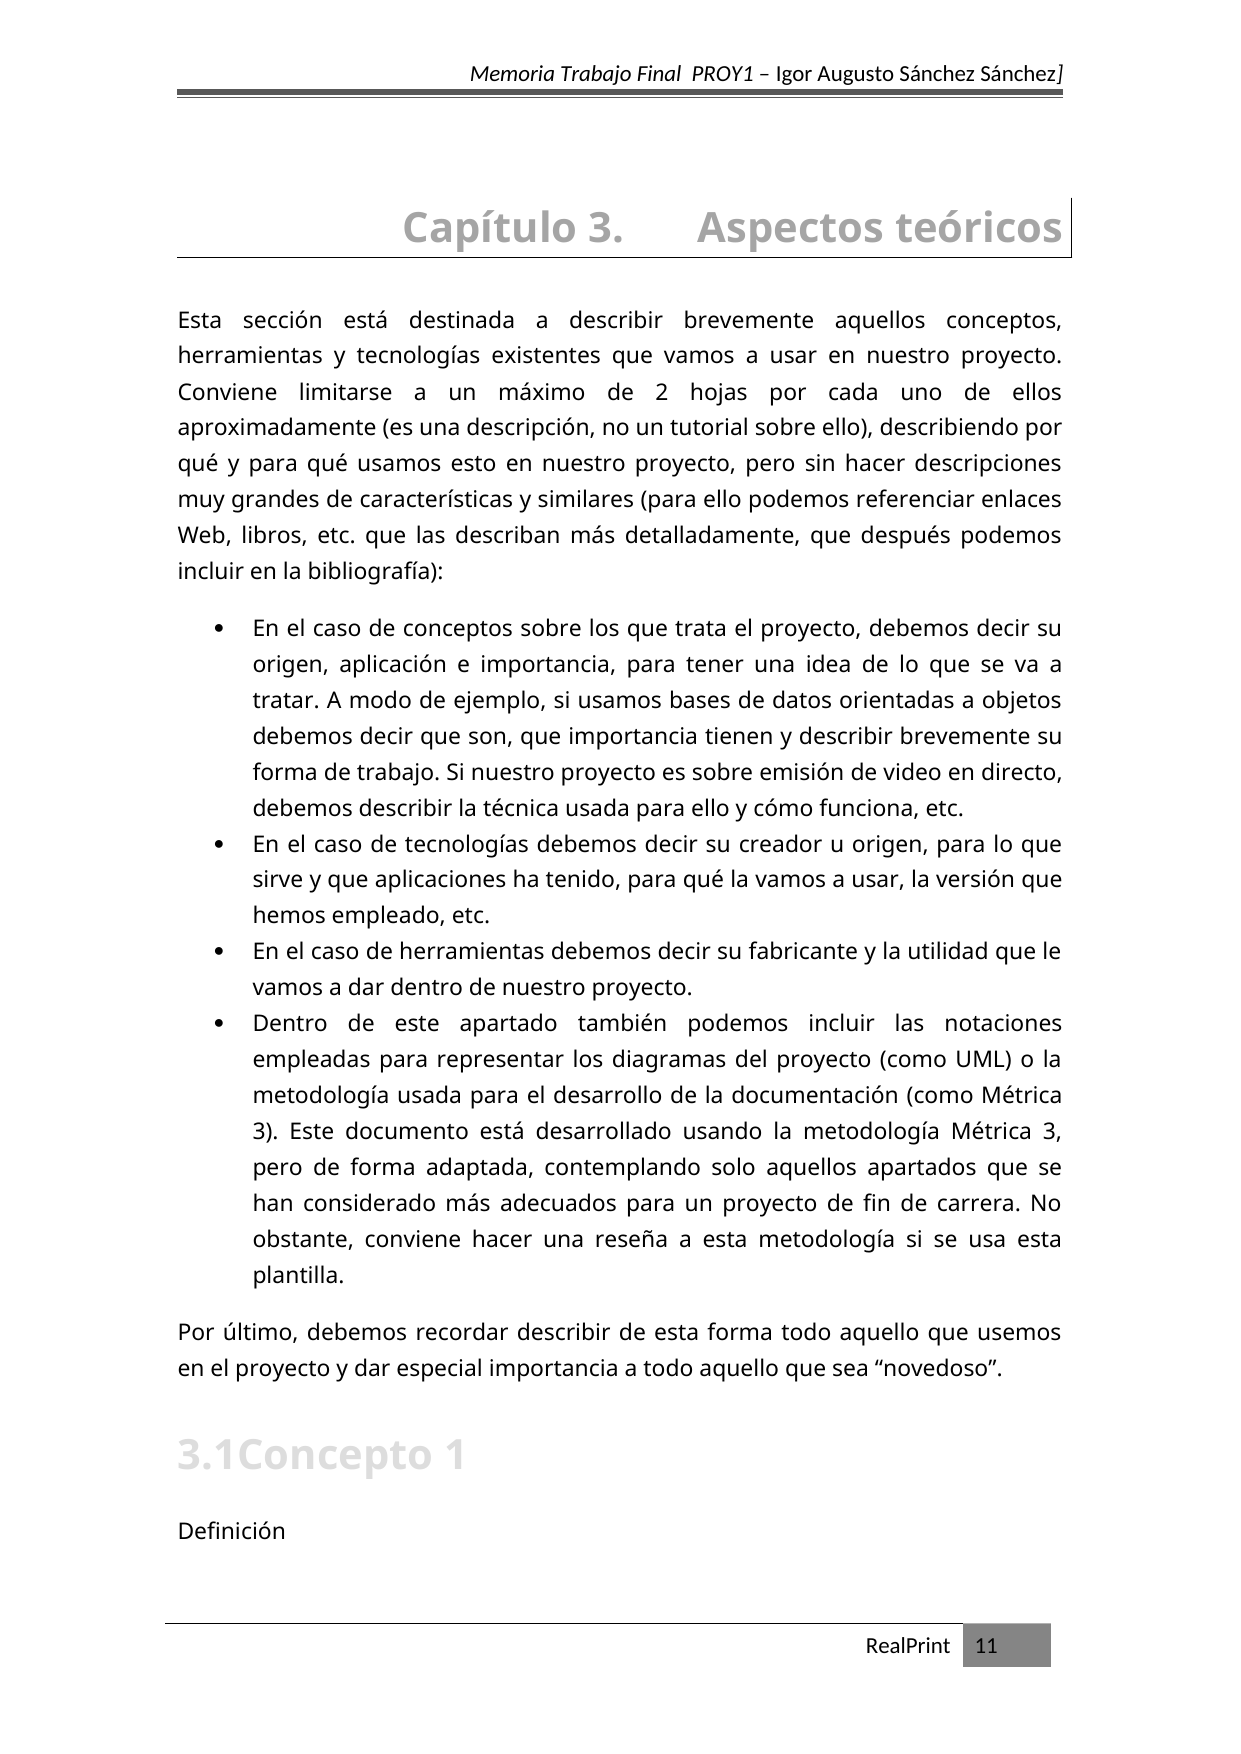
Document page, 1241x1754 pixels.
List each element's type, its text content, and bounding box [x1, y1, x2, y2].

subtitle Aspectos teóricos [177, 198, 1071, 257]
text Esta sección está destinada a describir brevemente aquellos conceptos, herramientas y tecnologías existentes que vamos a usar en nuestro proyecto. Conviene limitarse a un máximo de 2 hojas por cada uno de ellos aproximadamente (es una descripción, no un tutorial sobre ello), describiendo por qué y para qué usamos esto en nuestro proyecto, pero sin hacer descripciones muy grandes de características y similares (para ello podemos referenciar enlaces Web, libros, etc. que las describan más detalladamente, que después podemos incluir en la bibliografía): [177, 303, 1063, 586]
list En el caso de herramientas debemos decir su fabricante y la utilidad que le vamos a dar dentro de nuestro proyecto. [215, 935, 1063, 1002]
text Definición [177, 1515, 1063, 1546]
list Dentro de este apartado también podemos incluir las notaciones empleadas para representar los diagramas del proyecto (como UML) o la metodología usada para el desarrollo de la documentación (como Métrica 3). Este documento está desarrollado usando la metodología Métrica 3, pero de forma adaptada, contemplando solo aquellos apartados que se han considerado más adecuados para un proyecto de fin de carrera. No obstante, conviene hacer una reseña a esta metodología si se usa esta plantilla. [215, 1007, 1063, 1290]
subtitle Concepto 1 [177, 1425, 1063, 1482]
list En el caso de conceptos sobre los que trata el proyecto, debemos decir su origen, aplicación e importancia, para tener una idea de lo que se va a tratar. A modo de ejemplo, si usamos bases de datos orientadas a objetos debemos decir que son, que importancia tienen y describir brevemente su forma de trabajo. Si nuestro proyecto es sobre emisión de video en directo, debemos describir la técnica usada para ello y cómo funciona, etc. [215, 612, 1063, 823]
text Por último, debemos recordar describir de esta forma todo aquello que usemos en el proyecto y dar especial importancia a todo aquello que sea “novedoso”. [177, 1316, 1063, 1383]
list En el caso de tecnologías debemos decir su creador u origen, para lo que sirve y que aplicaciones ha tenido, para qué la vamos a usar, la versión que hemos empleado, etc. [215, 827, 1063, 931]
